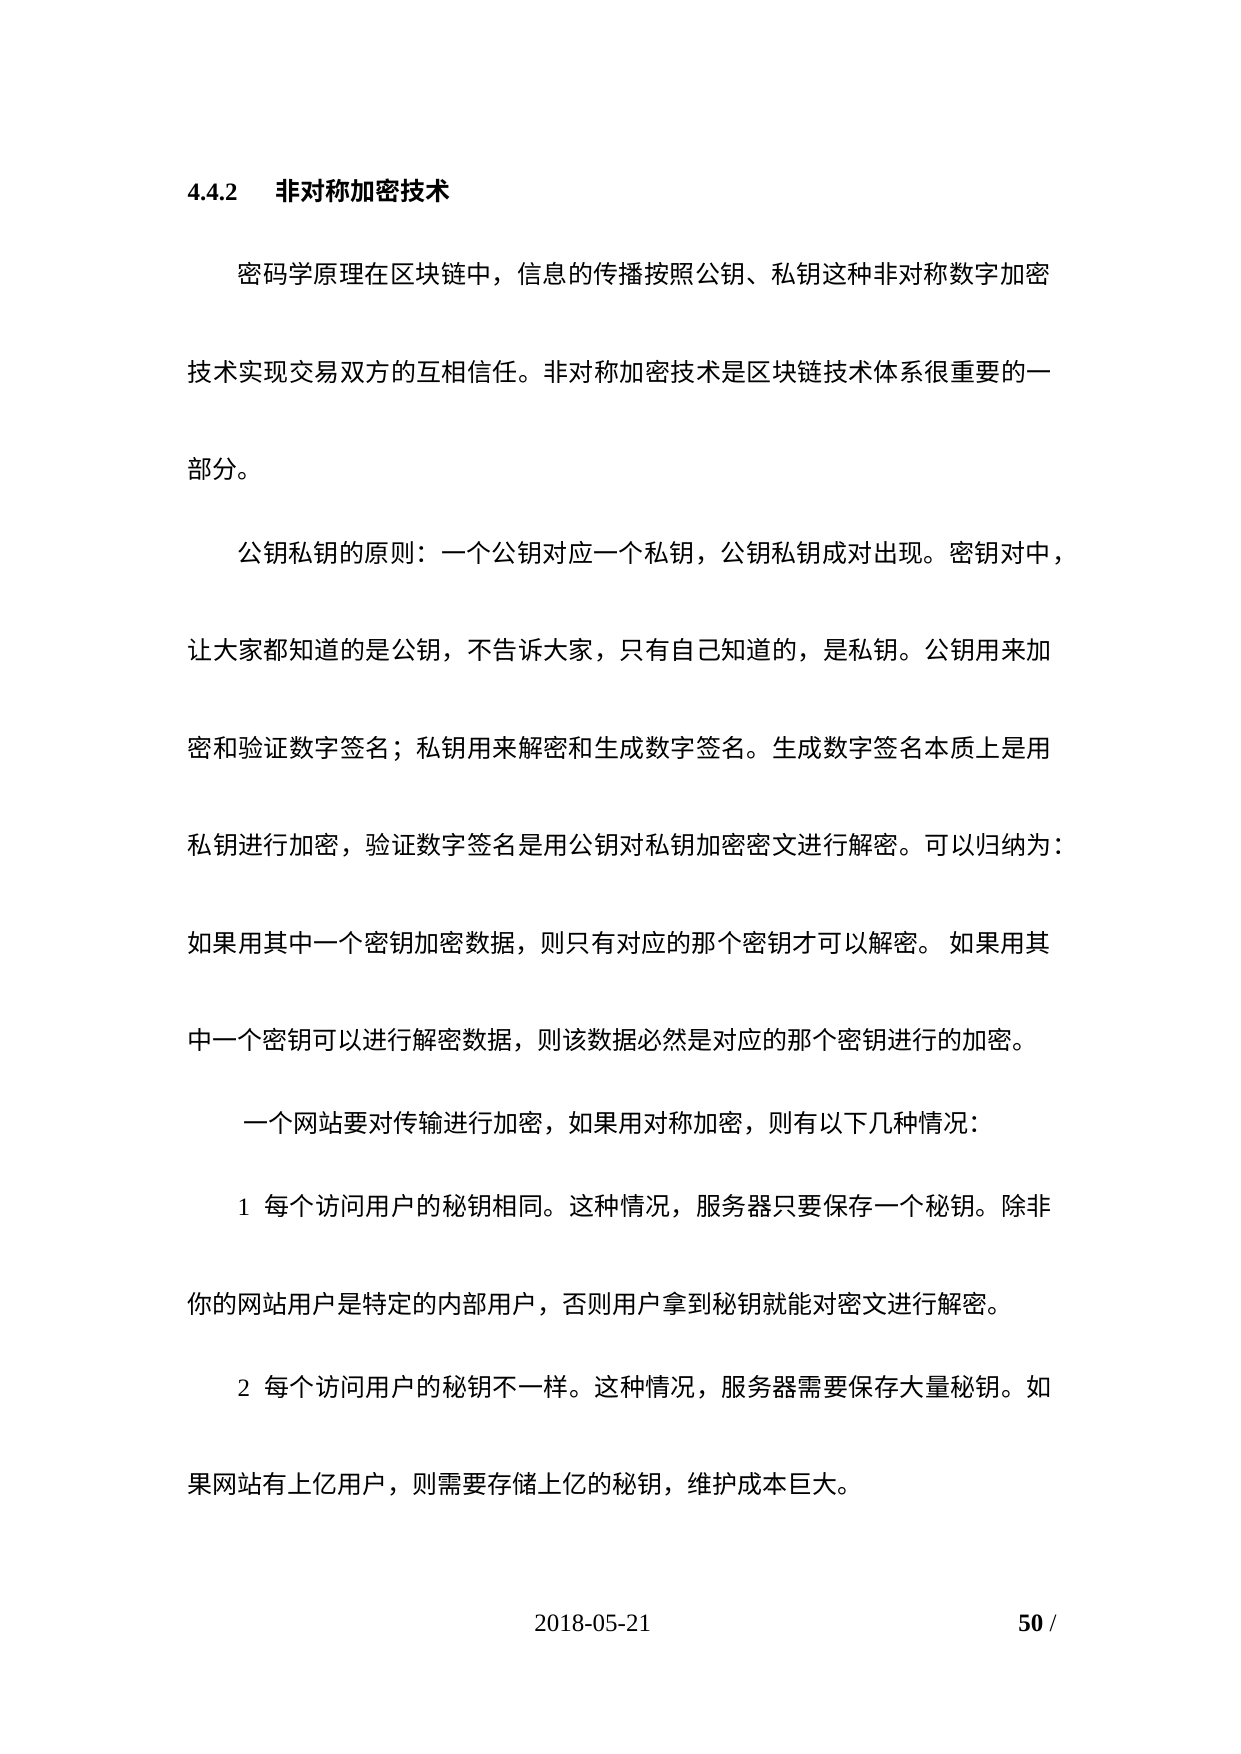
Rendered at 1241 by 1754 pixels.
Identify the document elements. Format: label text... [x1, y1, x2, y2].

text 一个网站要对传输进行加密，如果用对称加密，则有以下几种情况： [187, 1089, 1053, 1154]
text 公钥私钥的原则：一个公钥对应一个私钥，公钥私钥成对出现。密钥对中，让大家都知道的是公钥，不告诉大家，只有自己知道的，是私钥。公钥用来加密和验证数字签名；私钥用来解密和生成数字签名。生成数字签名本质上是用私钥进行加密，验证数字签名是用公钥对私钥加密密文进行解密。可以归纳为：如果用其中一个密钥加密数据，则只有对应的那个密钥才可以解密。 如果用其中一个密钥可以进行解密数据，则该数据必然是对应的那个密钥进行的加密。 [187, 519, 1053, 1071]
text 1 每个访问用户的秘钥相同。这种情况，服务器只要保存一个秘钥。除非你的网站用户是特定的内部用户，否则用户拿到秘钥就能对密文进行解密。 [187, 1172, 1053, 1335]
text 密码学原理在区块链中，信息的传播按照公钥、私钥这种非对称数字加密技术实现交易双方的互相信任。非对称加密技术是区块链技术体系很重要的一部分。 [187, 241, 1053, 501]
subtitle 非对称加密技术 [187, 157, 1053, 222]
text 2 每个访问用户的秘钥不一样。这种情况，服务器需要保存大量秘钥。如果网站有上亿用户，则需要存储上亿的秘钥，维护成本巨大。 [187, 1353, 1053, 1516]
